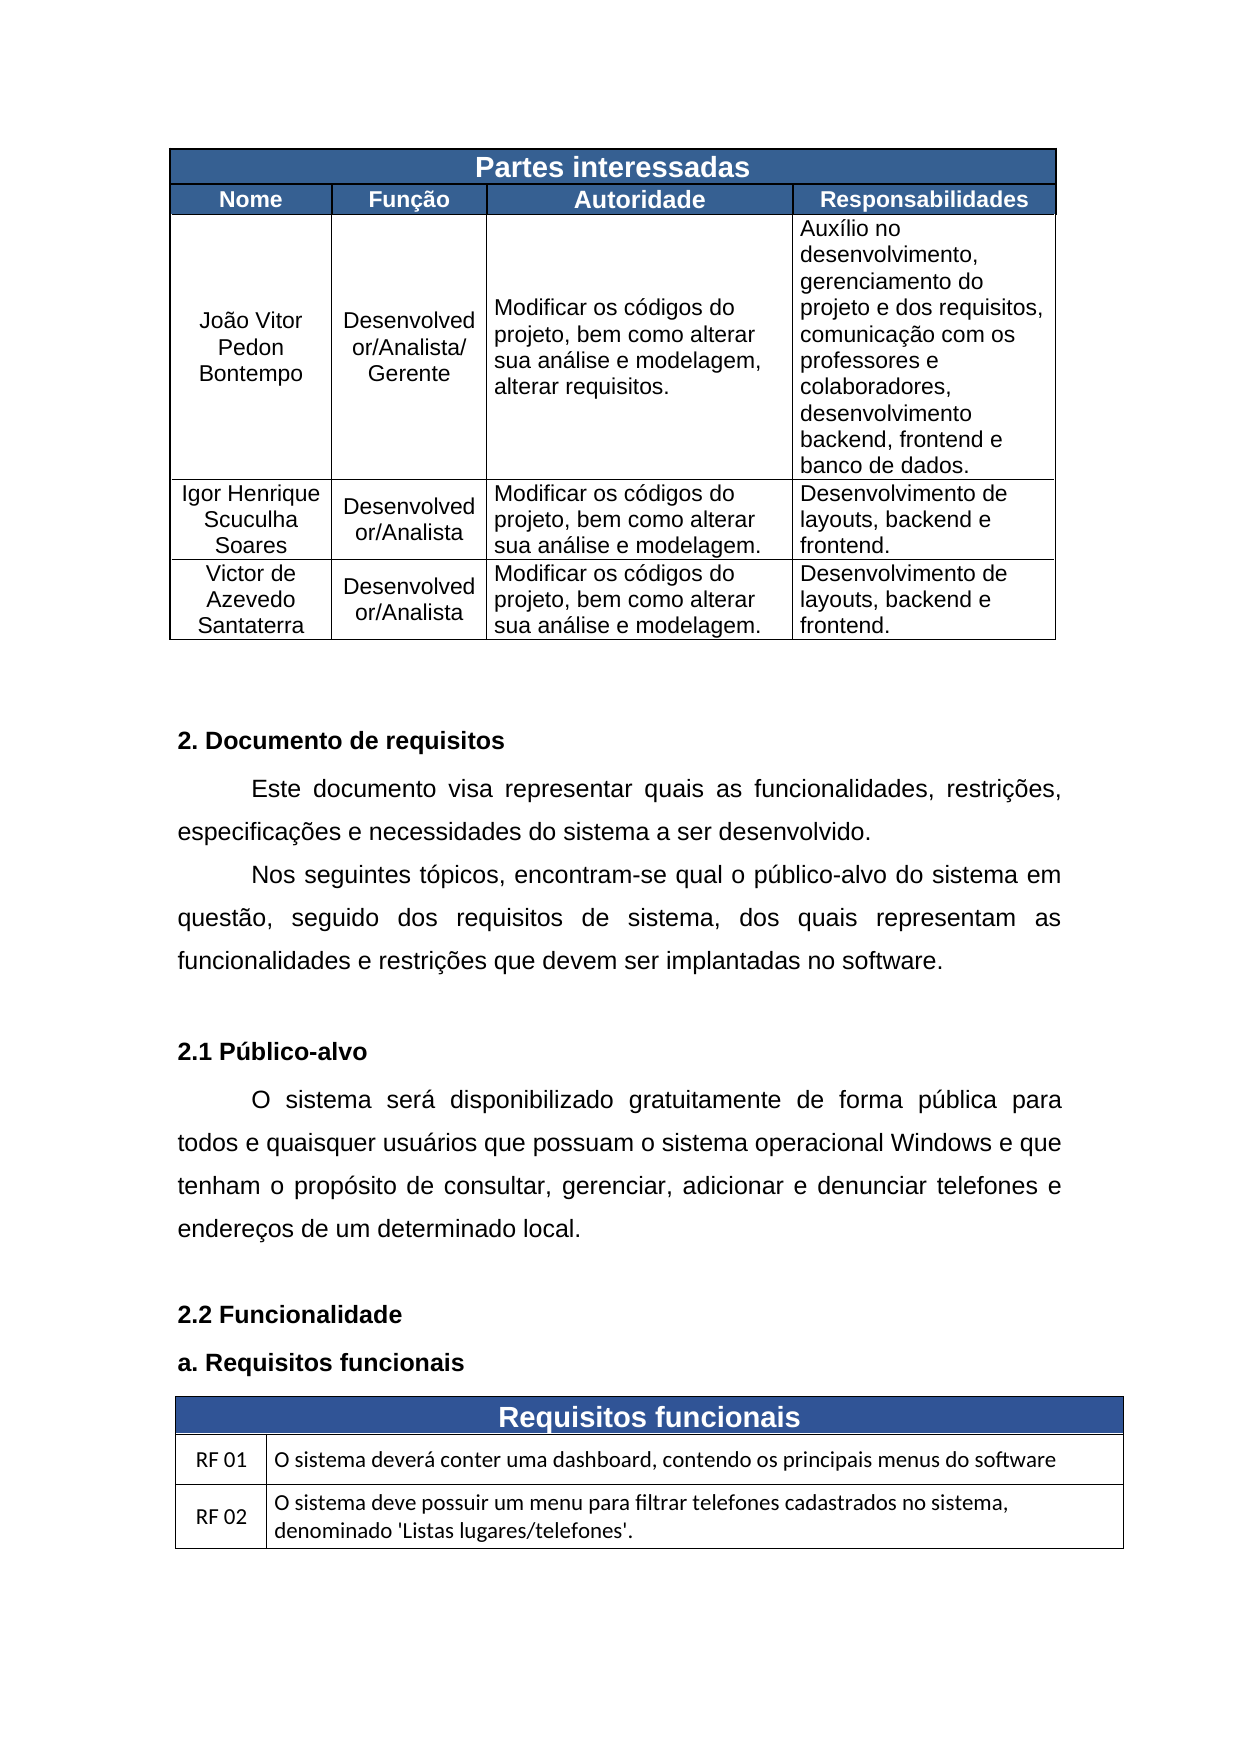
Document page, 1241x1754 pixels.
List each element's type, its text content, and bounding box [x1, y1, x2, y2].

text a. Requisitos funcionais [177, 1348, 1063, 1377]
table_cell João Vitor Pedon Bontempo [171, 215, 331, 479]
table_cell RF 01 [176, 1435, 266, 1483]
text 2.1 Público-alvo [177, 1037, 1063, 1066]
table_cell Função [333, 185, 486, 214]
text O sistema será disponibilizado gratuitamente de forma pública para todos e quaisquer usuários que possuam o sistema operacional Windows e que tenham o propósito de consultar, gerenciar, adicionar e denunciar telefones e endereços de um determinado local. [177, 1085, 1063, 1243]
table_cell Autoridade [488, 185, 792, 214]
table_cell RF 02 [176, 1485, 266, 1547]
table_header Partes interessadas [171, 150, 1055, 183]
table_cell O sistema deve possuir um menu para filtrar telefones cadastrados no sistema, denominado 'Listas lugares/telefones'. [267, 1485, 1123, 1547]
table_cell Victor de Azevedo Santaterra [171, 560, 331, 639]
table_cell O sistema deverá conter uma dashboard, contendo os principais menus do software [267, 1435, 1123, 1483]
table_header Requisitos funcionais [176, 1397, 1123, 1433]
table_cell Nome [171, 185, 331, 214]
text Este documento visa representar quais as funcionalidades, restrições, especificações e necessidades do sistema a ser desenvolvido. [177, 774, 1063, 846]
table_cell Modificar os códigos do projeto, bem como alterar sua análise e modelagem, alterar requisitos. [487, 215, 792, 479]
table_cell Desenvolvedor/Analista/Gerente [332, 215, 486, 479]
table_cell Desenvolvedor/Analista [332, 480, 486, 559]
text 2. Documento de requisitos [177, 726, 1063, 755]
text 2.2 Funcionalidade [177, 1301, 1063, 1329]
text Nos seguintes tópicos, encontram-se qual o público-alvo do sistema em questão, seguido dos requisitos de sistema, dos quais representam as funcionalidades e restrições que devem ser implantadas no software. [177, 860, 1063, 975]
table_cell Modificar os códigos do projeto, bem como alterar sua análise e modelagem. [487, 480, 792, 559]
table_cell Desenvolvimento de layouts, backend e frontend. [793, 479, 1055, 559]
table_cell Responsabilidades [794, 185, 1055, 214]
table_cell Modificar os códigos do projeto, bem como alterar sua análise e modelagem. [487, 560, 792, 639]
table_cell Igor Henrique Scuculha Soares [171, 480, 331, 559]
table_cell Desenvolvedor/Analista [332, 560, 486, 639]
table_cell Desenvolvimento de layouts, backend e frontend. [793, 559, 1055, 639]
